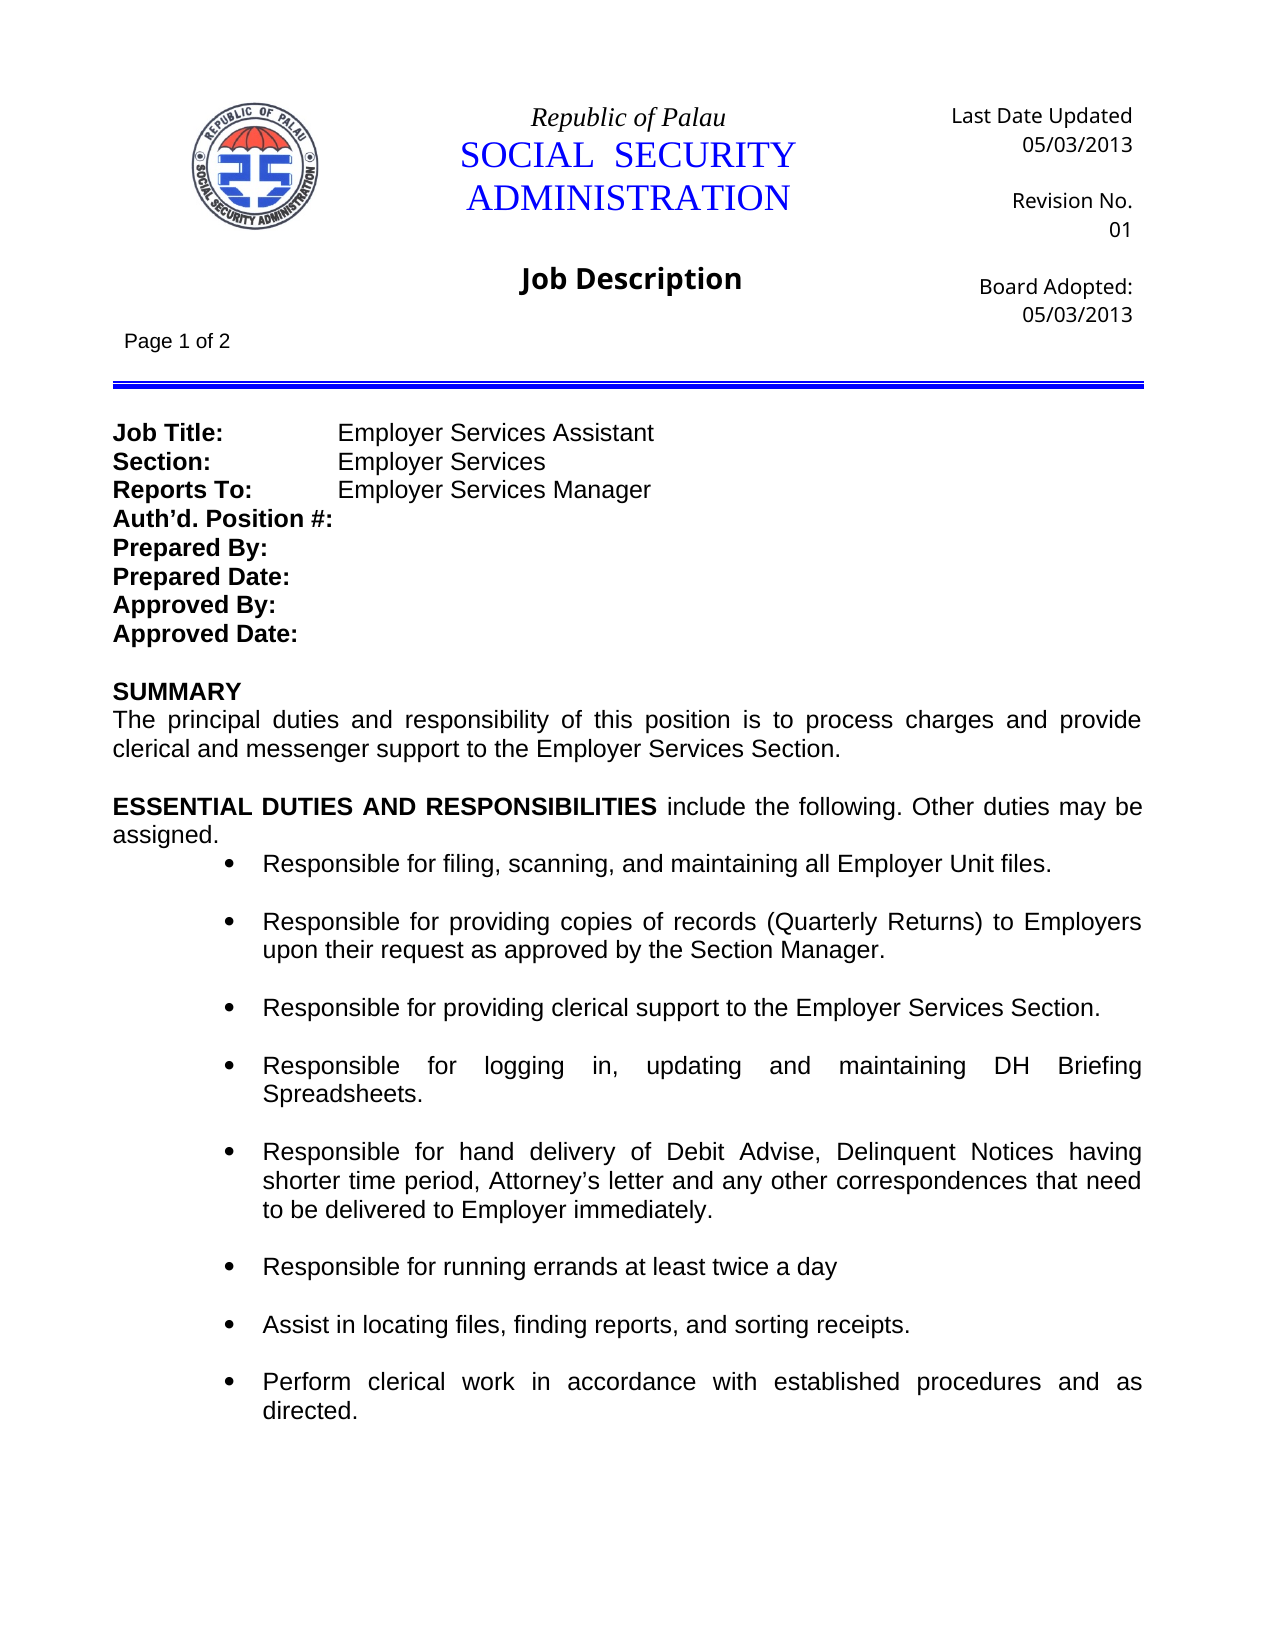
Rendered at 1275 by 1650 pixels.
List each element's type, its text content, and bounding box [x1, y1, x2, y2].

text Approved By: [112, 590, 1144, 619]
list Responsible for hand delivery of Debit Advise, Delinquent Notices having shorter time period, Attorney’s letter and any other correspondences that need to be delivered to Employer immediately. [225, 1137, 1144, 1223]
picture [190, 101, 319, 231]
text Auth’d. Position #: [112, 504, 1144, 533]
text SUMMARY [112, 677, 1144, 705]
text Job Title: Employer Services Assistant [112, 418, 1144, 447]
text Reports To: Employer Services Manager [112, 475, 1144, 504]
text Section: Employer Services [112, 447, 1144, 475]
list Responsible for filing, scanning, and maintaining all Employer Unit files. [225, 849, 1144, 878]
list Perform clerical work in accordance with established procedures and as directed. [225, 1367, 1144, 1425]
text Prepared Date: [112, 562, 1144, 590]
text Approved Date: [112, 619, 1144, 648]
text Prepared By: [112, 533, 1144, 562]
list Responsible for providing copies of records (Quarterly Returns) to Employers upon their request as approved by the Section Manager. [225, 907, 1144, 964]
list Responsible for providing clerical support to the Employer Services Section. [225, 993, 1144, 1022]
text ESSENTIAL DUTIES AND RESPONSIBILITIES include the following. Other duties may be assigned. [112, 792, 1144, 849]
list Responsible for running errands at least twice a day [225, 1252, 1144, 1281]
list Assist in locating files, finding reports, and sorting receipts. [225, 1310, 1144, 1338]
list Responsible for logging in, updating and maintaining DH Briefing Spreadsheets. [225, 1051, 1144, 1108]
text The principal duties and responsibility of this position is to process charges and provide clerical and messenger support to the Employer Services Section. [112, 705, 1144, 763]
